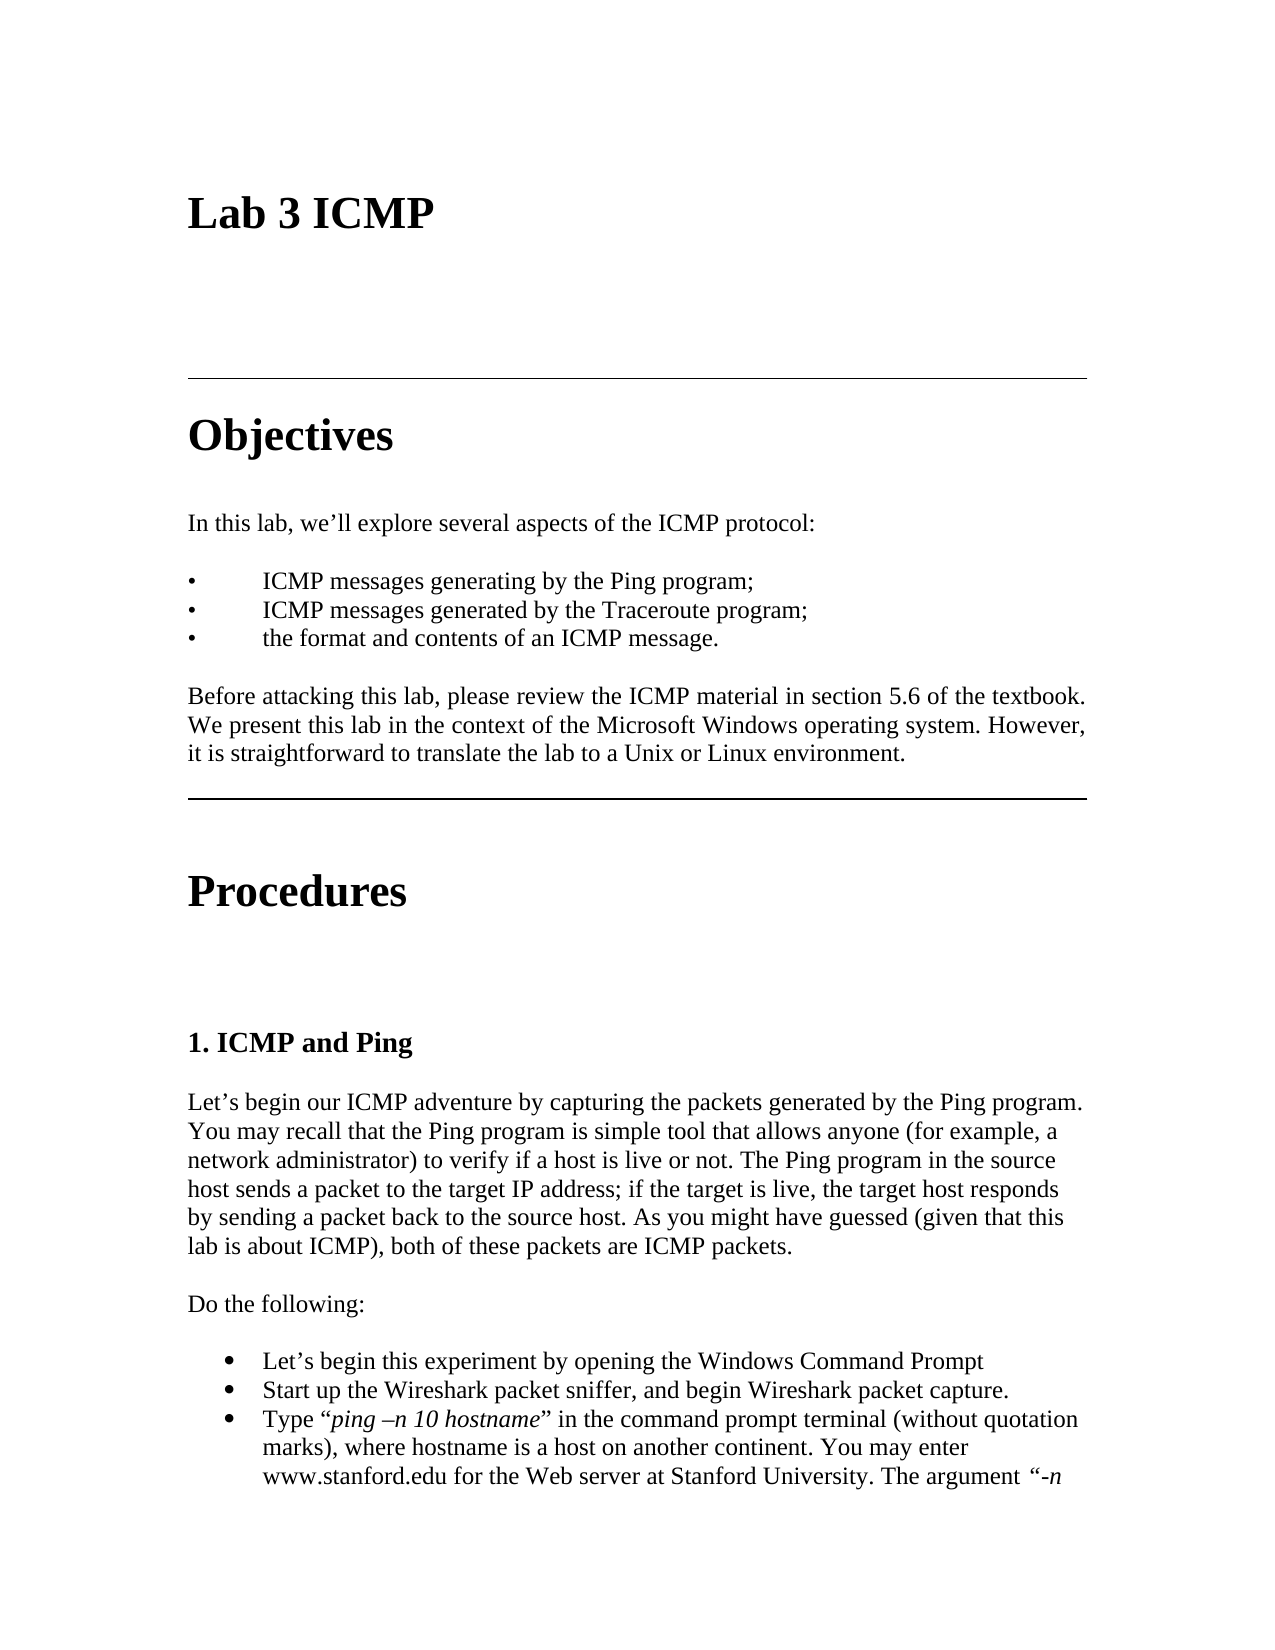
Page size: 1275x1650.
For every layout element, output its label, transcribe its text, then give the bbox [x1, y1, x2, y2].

text Do the following: [187, 1289, 1087, 1317]
list Let’s begin this experiment by opening the Windows Command Prompt [225, 1346, 1087, 1375]
text Before attacking this lab, please review the ICMP material in section 5.6 of the textbook. We present this lab in the context of the Microsoft Windows operating system. However, it is straightforward to translate the lab to a Unix or Linux environment. [187, 681, 1087, 767]
list Start up the Wireshark packet sniffer, and begin Wireshark packet capture. [225, 1375, 1087, 1404]
text In this lab, we’ll explore several aspects of the ICMP protocol: [187, 508, 1087, 537]
text Lab 3 ICMP [187, 185, 1087, 238]
text • the format and contents of an ICMP message. [187, 623, 1087, 652]
text 1. ICMP and Ping [187, 1025, 1087, 1059]
text Objectives [187, 408, 1087, 461]
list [225, 1404, 1087, 1490]
text • ICMP messages generated by the Traceroute program; [187, 595, 1087, 623]
text Let’s begin our ICMP adventure by capturing the packets generated by the Ping program. You may recall that the Ping program is simple tool that allows anyone (for example, a network administrator) to verify if a host is live or not. The Ping program in the source host sends a packet to the target IP address; if the target is live, the target host responds by sending a packet back to the source host. As you might have guessed (given that this lab is about ICMP), both of these packets are ICMP packets. [187, 1087, 1087, 1260]
text • ICMP messages generating by the Ping program; [187, 566, 1087, 595]
text Procedures [187, 864, 1087, 917]
